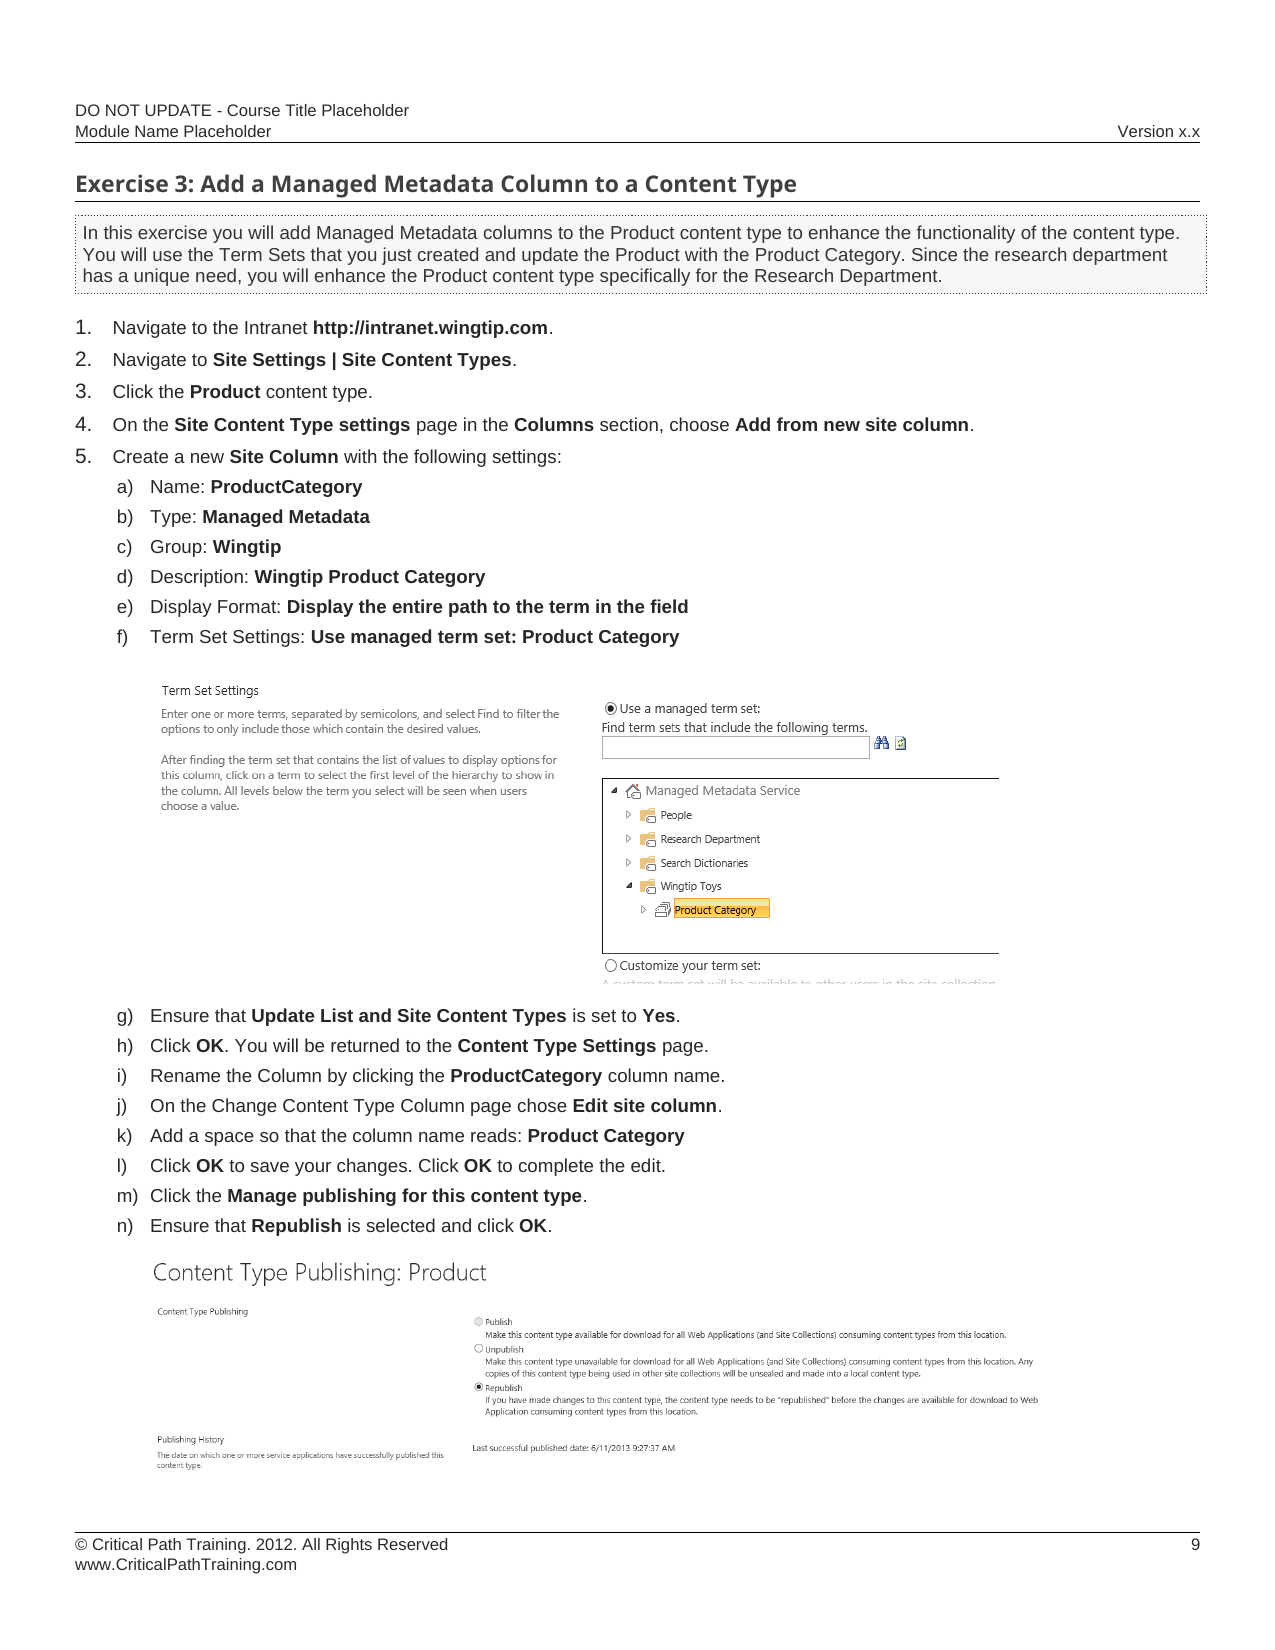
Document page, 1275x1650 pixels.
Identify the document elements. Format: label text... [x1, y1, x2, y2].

list Click OK to save your changes. Click OK to complete the edit. [117, 1155, 1200, 1176]
list Ensure that Republish is selected and click OK. [117, 1214, 1200, 1236]
list Term Set Settings: Use managed term set: Product Category [117, 626, 1200, 647]
list Add a space so that the column name reads: Product Category [117, 1125, 1200, 1146]
list Click the Product content type. [75, 379, 1200, 403]
list Rename the Column by clicking the ProductCategory column name. [117, 1065, 1200, 1087]
list On the Site Content Type settings page in the Columns section, choose Add from new site column. [75, 412, 1200, 436]
list Create a new Site Column with the following settings: [75, 444, 1200, 468]
picture [150, 1257, 1052, 1484]
list Ensure that Update List and Site Content Types is set to Yes. [117, 1005, 1200, 1027]
text In this exercise you will add Managed Metadata columns to the Product content type to enhance the functionality of the content type. You will use the Term Sets that you just created and update the Product with the Product Category. Since the research department has a unique need, you will enhance the Product content type specifically for the Research Department. [75, 214, 1207, 294]
list Type: Managed Metadata [117, 506, 1200, 528]
list Navigate to the Intranet http://intranet.wingtip.com. [75, 315, 1200, 339]
subtitle Exercise 3: Add a Managed Metadata Column to a Content Type [75, 168, 1200, 201]
list Navigate to Site Settings | Site Content Types. [75, 347, 1200, 371]
list Name: ProductCategory [117, 476, 1200, 498]
list Display Format: Display the entire path to the term in the field [117, 596, 1200, 617]
list Description: Wingtip Product Category [117, 566, 1200, 587]
list Click OK. You will be returned to the Content Type Settings page. [117, 1035, 1200, 1057]
list Click the Manage publishing for this content type. [117, 1184, 1200, 1206]
list Group: Wingtip [117, 536, 1200, 557]
picture [150, 669, 999, 984]
list On the Change Content Type Column page chose Edit site column. [117, 1095, 1200, 1116]
